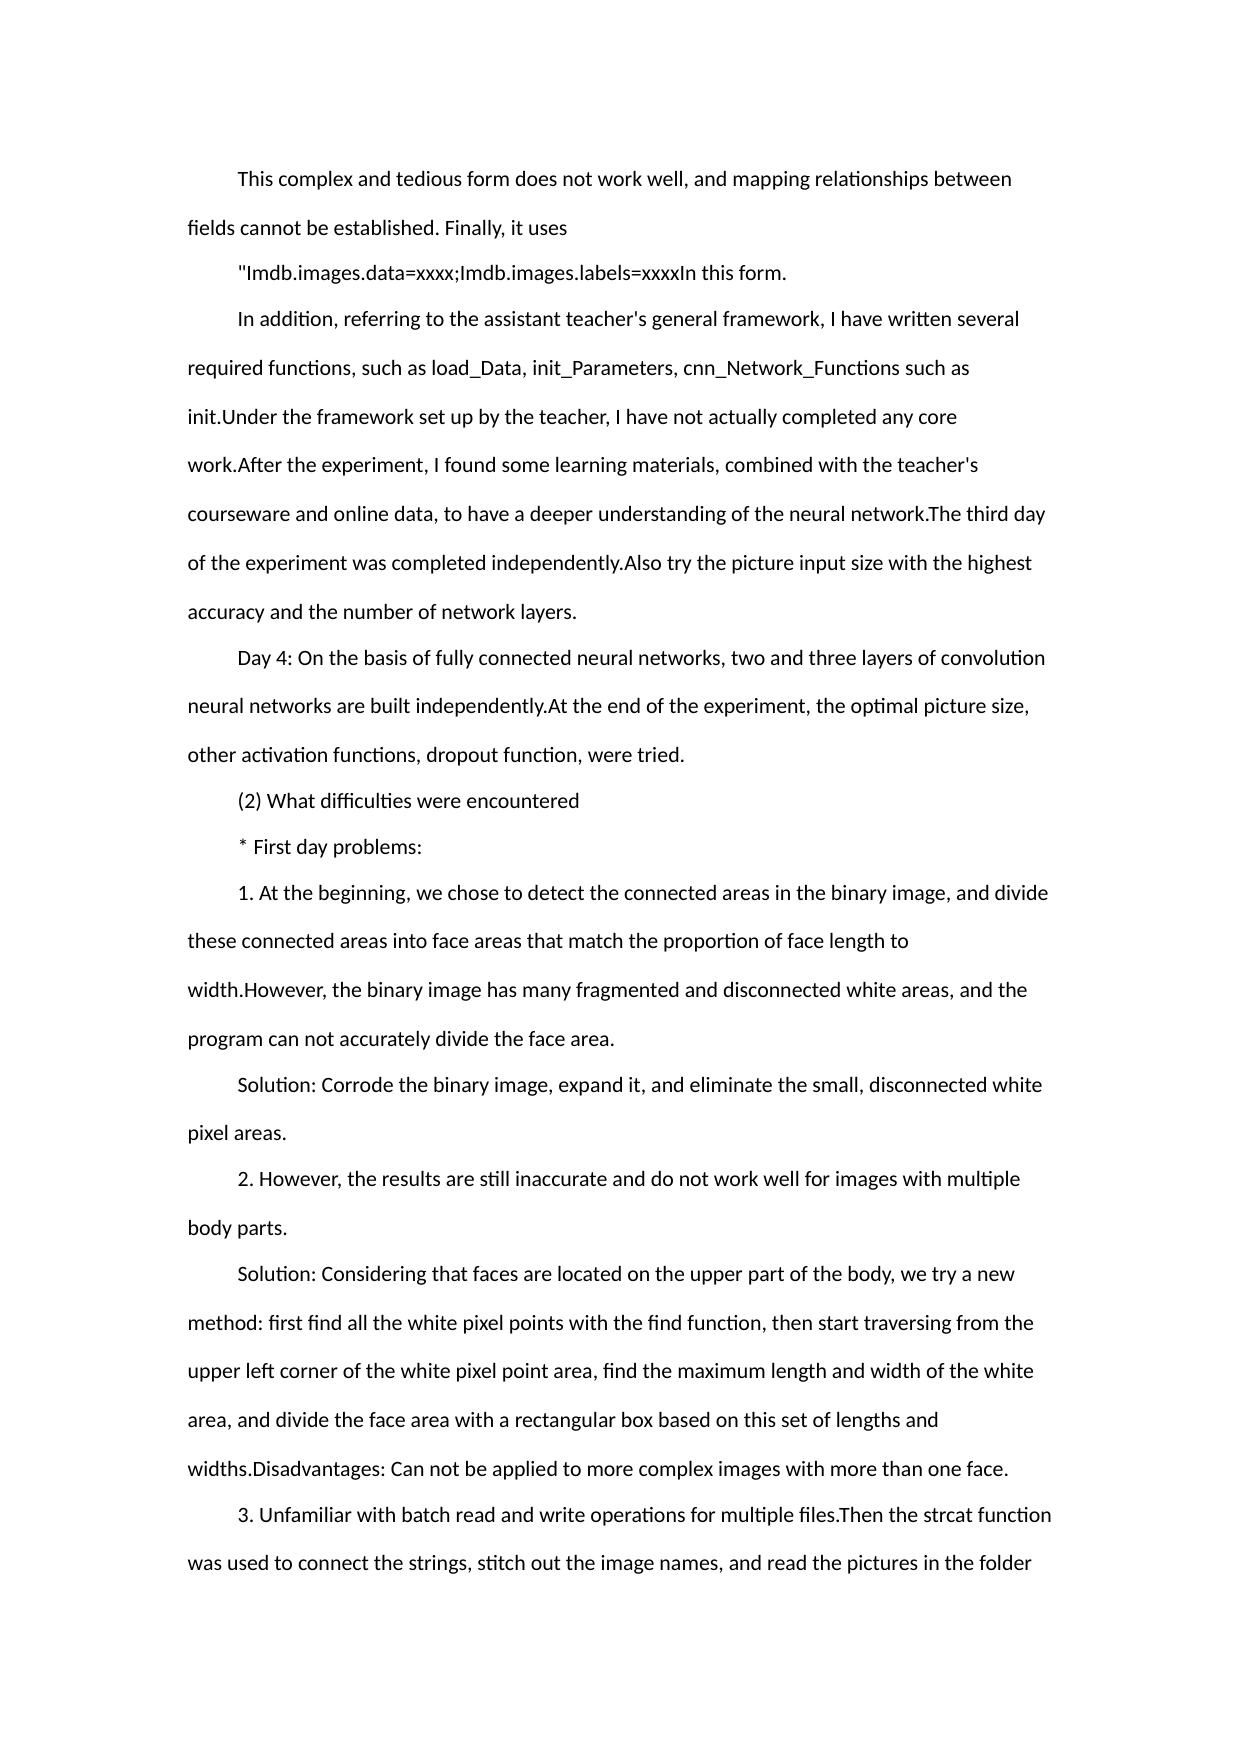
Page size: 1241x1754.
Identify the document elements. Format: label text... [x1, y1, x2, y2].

text (2) What difficulties were encountered [187, 784, 1053, 817]
text In addition, referring to the assistant teacher's general framework, I have written several required functions, such as load_Data, init_Parameters, cnn_Network_Functions such as init.Under the framework set up by the teacher, I have not actually completed any core work.After the experiment, I found some learning materials, combined with the teacher's courseware and online data, to have a deeper understanding of the neural network.The third day of the experiment was completed independently.Also try the picture input size with the highest accuracy and the number of network layers. [187, 302, 1053, 627]
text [187, 1498, 1053, 1579]
text "Imdb.images.data=xxxx;Imdb.images.labels=xxxxIn this form. [187, 257, 1053, 289]
text * First day problems: [187, 830, 1053, 862]
text Day 4: On the basis of fully connected neural networks, two and three layers of convolution neural networks are built independently.At the end of the experiment, the optimal picture size, other activation functions, dropout function, were tried. [187, 641, 1053, 771]
text This complex and tedious form does not work well, and mapping relationships between fields cannot be established. Finally, it uses [187, 162, 1053, 243]
text Solution: Considering that faces are located on the upper part of the body, we try a new method: first find all the white pixel points with the find function, then start traversing from the upper left corner of the white pixel point area, find the maximum length and width of the white area, and divide the face area with a rectangular box based on this set of lengths and widths.Disadvantages: Can not be applied to more complex images with more than one face. [187, 1257, 1053, 1484]
text 2. However, the results are still inaccurate and do not work well for images with multiple body parts. [187, 1162, 1053, 1244]
text 1. At the beginning, we chose to detect the connected areas in the binary image, and divide these connected areas into face areas that match the proportion of face length to width.However, the binary image has many fragmented and disconnected white areas, and the program can not accurately divide the face area. [187, 876, 1053, 1054]
text Solution: Corrode the binary image, expand it, and eliminate the small, disconnected white pixel areas. [187, 1068, 1053, 1149]
